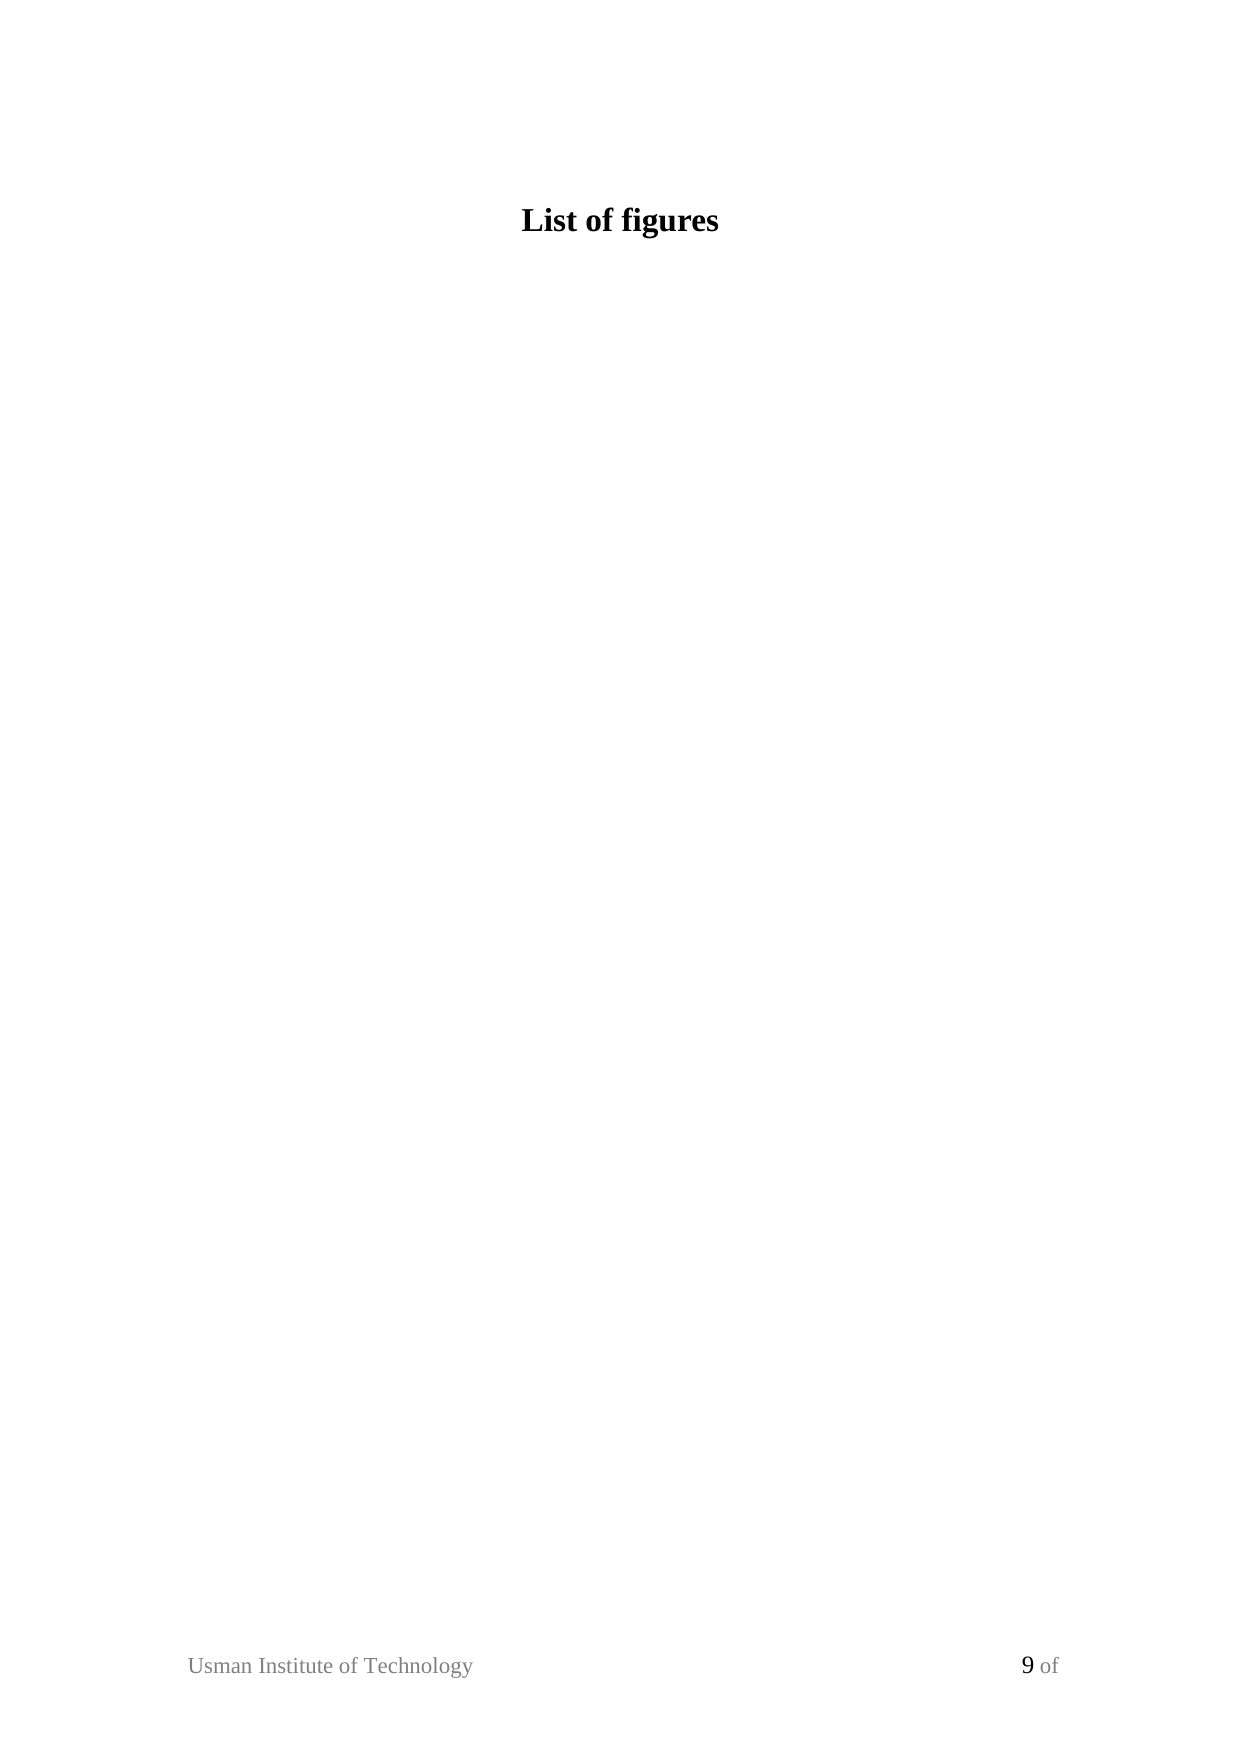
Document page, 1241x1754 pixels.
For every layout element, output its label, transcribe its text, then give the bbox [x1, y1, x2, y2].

list List of figures [187, 200, 1053, 238]
